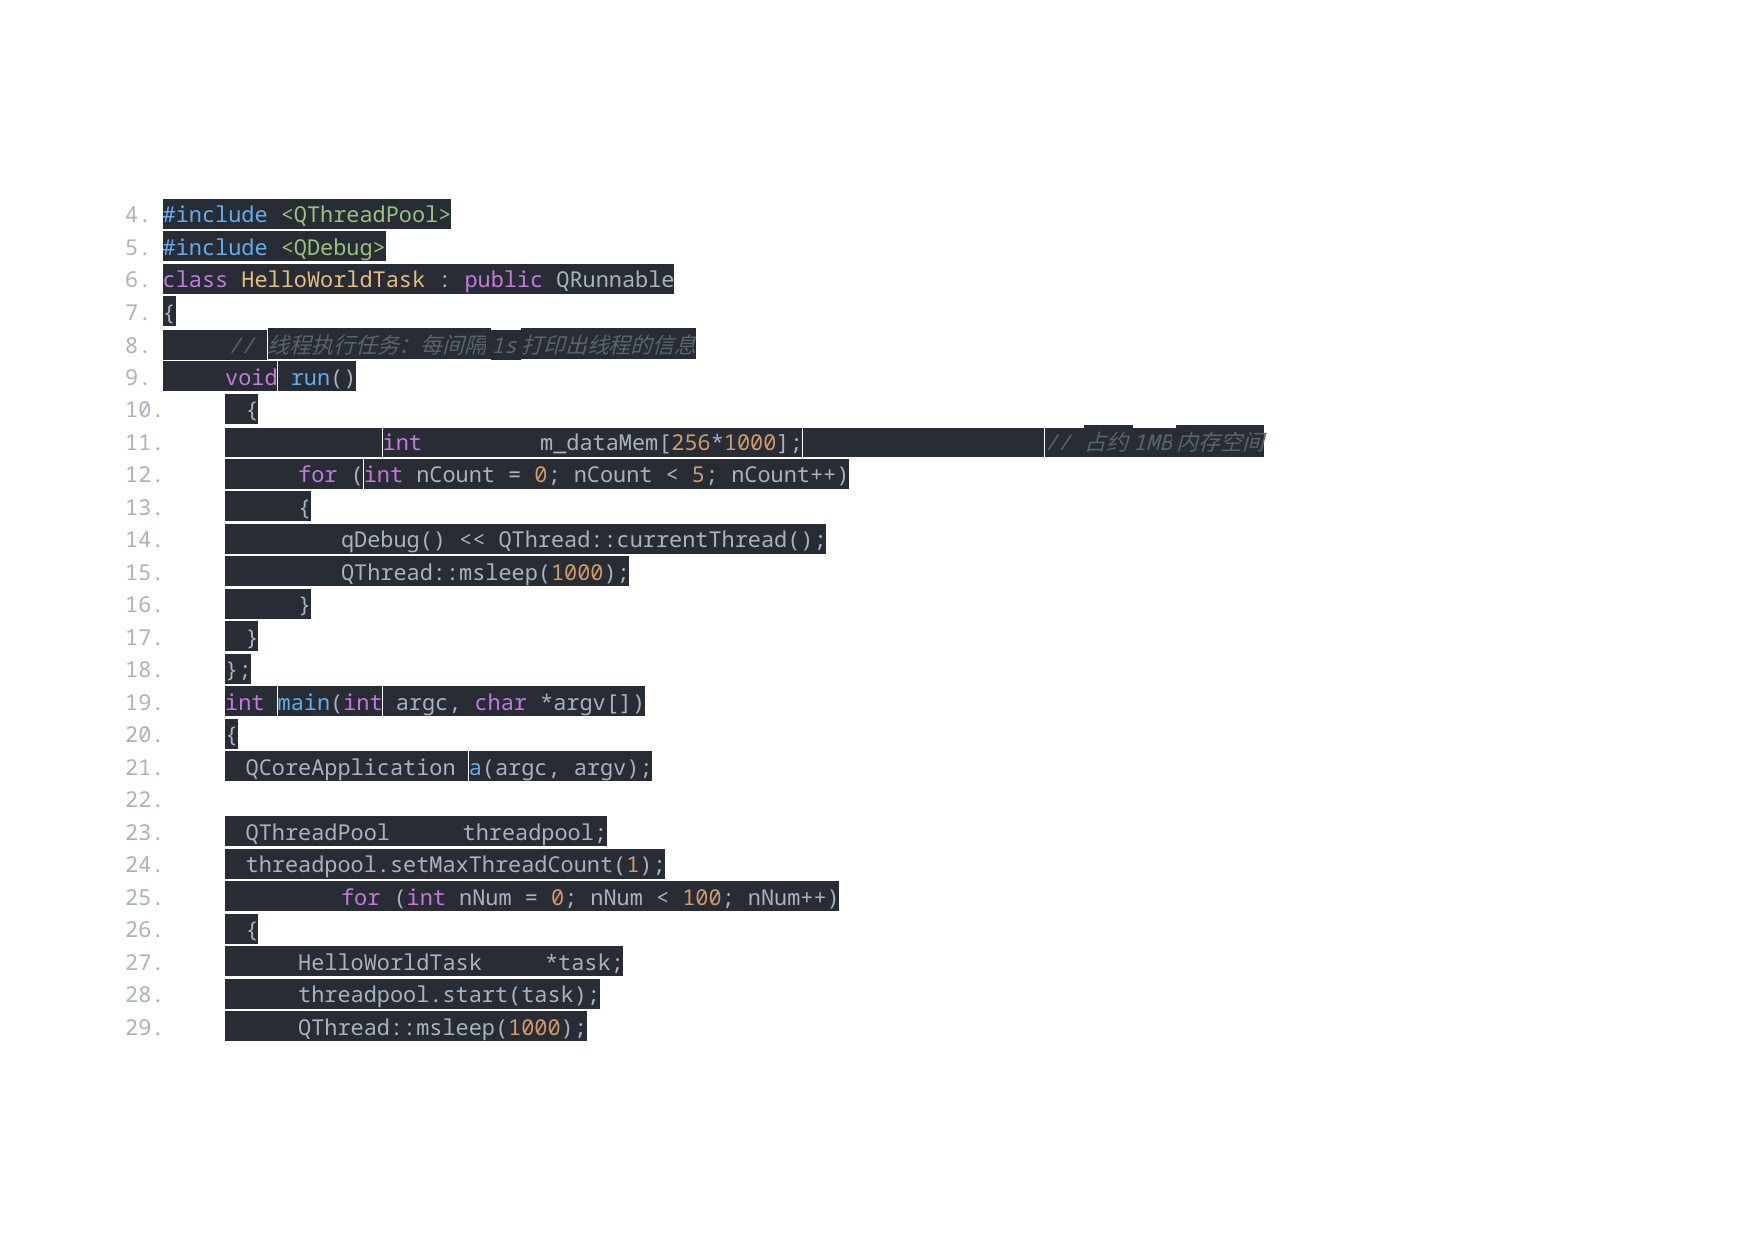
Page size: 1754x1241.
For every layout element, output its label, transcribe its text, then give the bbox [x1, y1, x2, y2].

list class HelloWorldTask : public QRunnable [125, 263, 1604, 295]
list HelloWorldTask *task; [125, 945, 1604, 978]
list qDebug() << QThread::currentThread(); [125, 523, 1604, 555]
list { [125, 295, 1604, 328]
list for (int nNum = 0; nNum < 100; nNum++) [125, 880, 1604, 913]
list { [125, 490, 1604, 523]
list { [125, 913, 1604, 945]
list for (int nCount = 0; nCount < 5; nCount++) [125, 458, 1604, 490]
list } [125, 620, 1604, 653]
list }; [125, 653, 1604, 685]
list int main(int argc, char *argv[]) [125, 685, 1604, 718]
list threadpool.start(task); [125, 978, 1604, 1010]
list QThreadPool threadpool; [125, 815, 1604, 848]
list #include <QDebug> [125, 230, 1604, 263]
list #include <QThreadPool> [125, 198, 1604, 230]
list // 线程执行任务：每间隔1s打印出线程的信息 [521, 328, 1604, 360]
list int m_dataMem[256*1000]; // 占约 1MB内存空间 [125, 425, 1604, 458]
list void run() [125, 360, 1604, 393]
list QThread::msleep(1000); [125, 555, 1604, 588]
list } [125, 588, 1604, 620]
list { [125, 718, 1604, 750]
list QCoreApplication a(argc, argv); [125, 750, 1604, 783]
list threadpool.setMaxThreadCount(1); [125, 848, 1604, 880]
list QThread::msleep(1000); [125, 1010, 1604, 1043]
list { [125, 393, 1604, 425]
list // 线程执行任务：每间隔1s打印出线程的信息 [125, 328, 491, 360]
